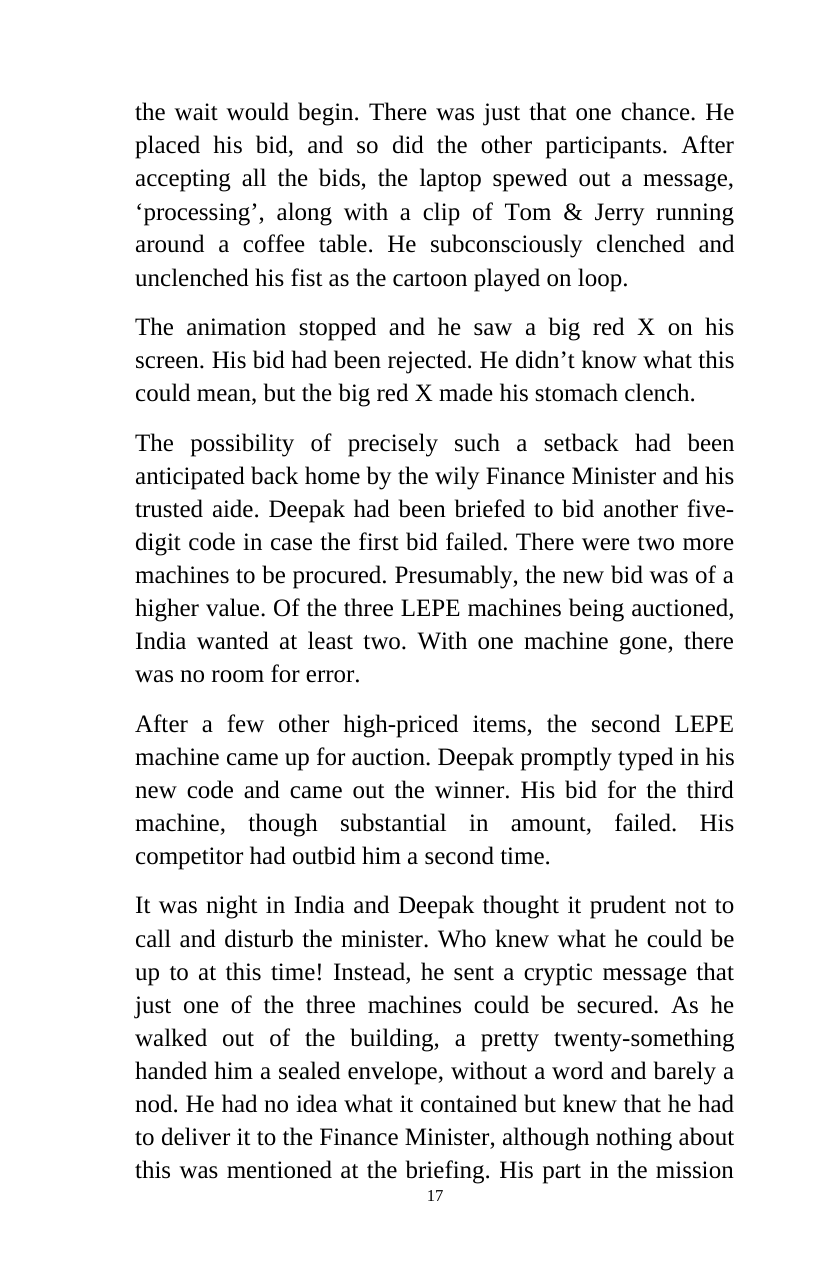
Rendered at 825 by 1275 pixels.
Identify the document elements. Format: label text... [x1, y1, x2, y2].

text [135, 891, 735, 1183]
text After a few other high-priced items, the second LEPE machine came up for auction. Deepak promptly typed in his new code and came out the winner. His bid for the third machine, though substantial in amount, failed. His competitor had outbid him a second time. [135, 709, 735, 870]
text The possibility of precisely such a setback had been anticipated back home by the wily Finance Minister and his trusted aide. Deepak had been briefed to bid another five-digit code in case the first bid failed. There were two more machines to be procured. Presumably, the new bid was of a higher value. Of the three LEPE machines being auctioned, India wanted at least two. With one machine gone, there was no room for error. [135, 428, 735, 688]
text The animation stopped and he saw a big red X on his screen. His bid had been rejected. He didn’t know what this could mean, but the big red X made his stomach clench. [135, 312, 735, 407]
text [135, 97, 735, 291]
